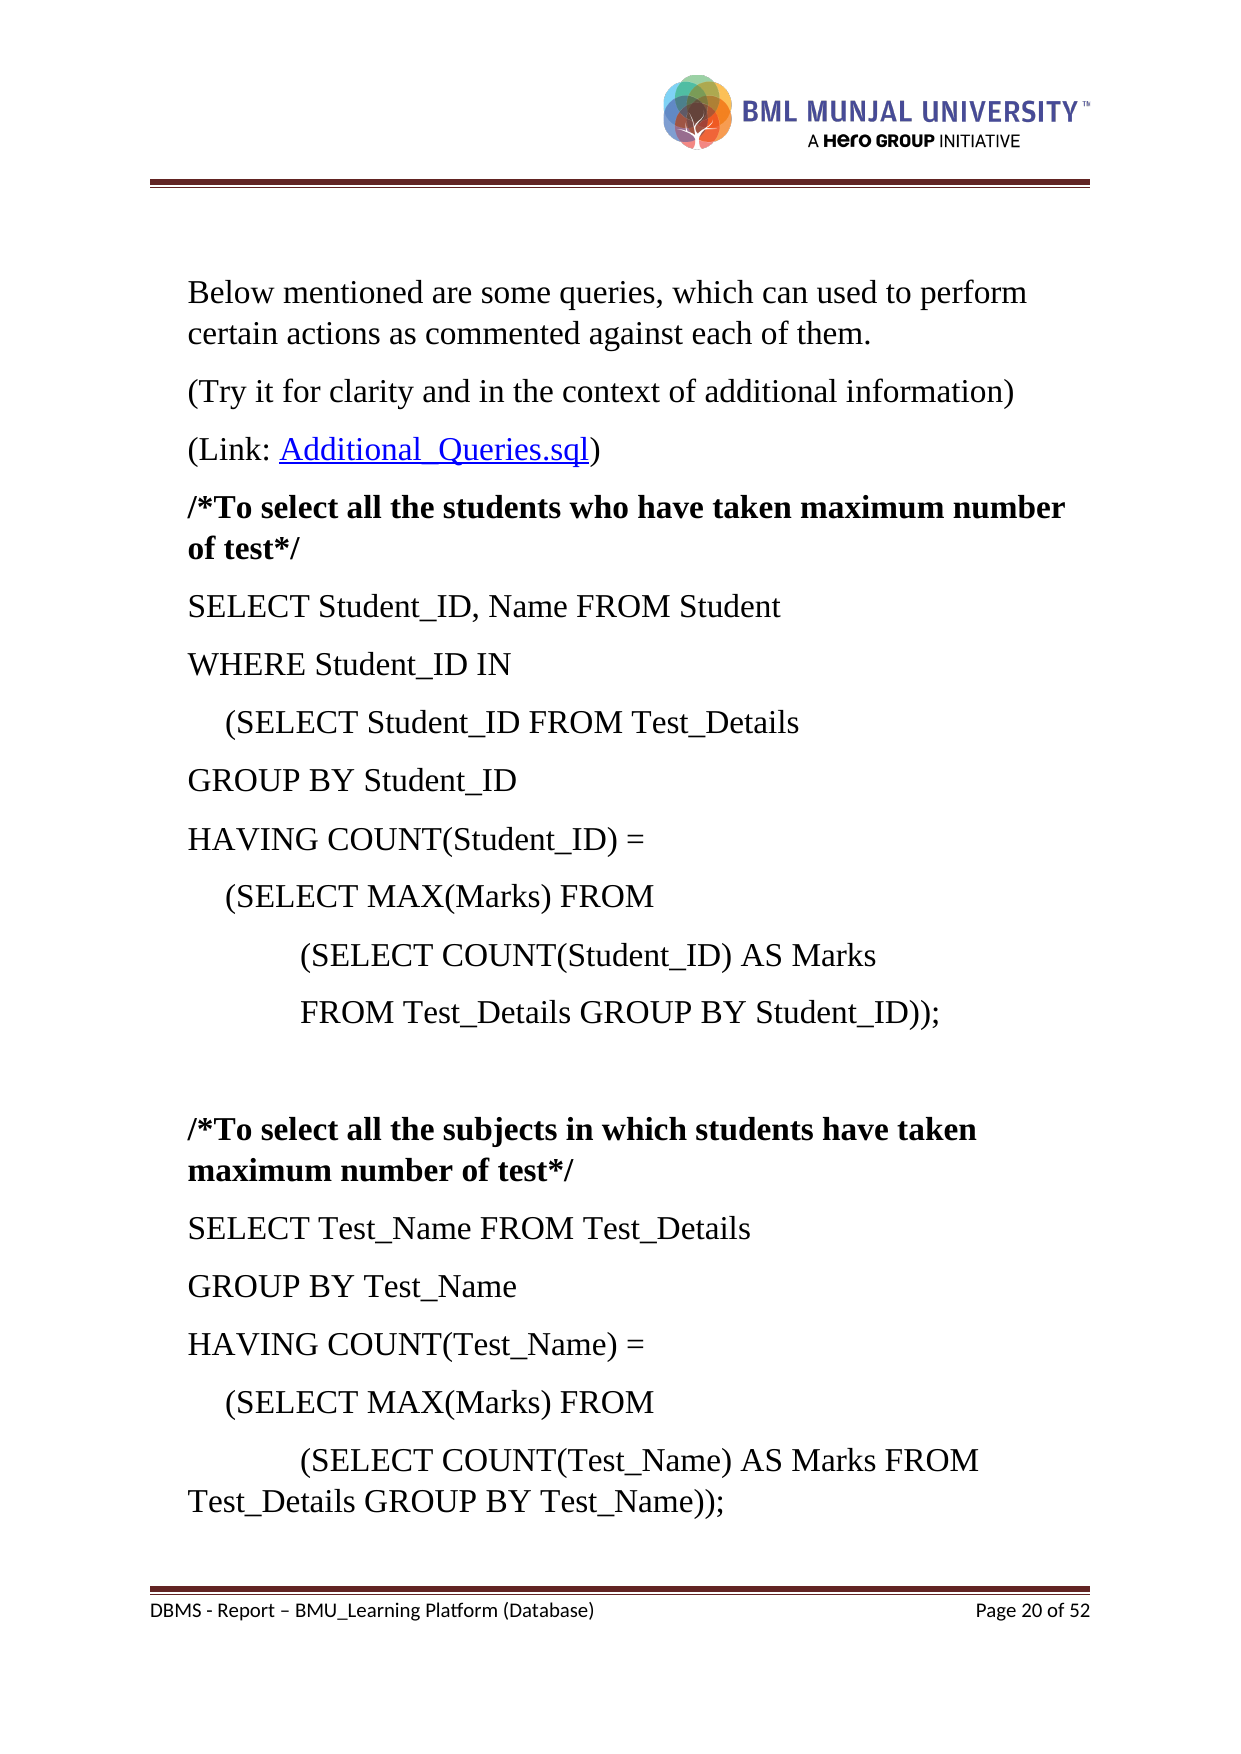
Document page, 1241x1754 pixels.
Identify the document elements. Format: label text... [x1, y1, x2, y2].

text Below mentioned are some queries, which can used to perform certain actions as commented against each of them. [187, 272, 1090, 352]
text (SELECT Student_ID FROM Test_Details [187, 703, 1090, 741]
text SELECT Student_ID, Name FROM Student [187, 587, 1090, 625]
text HAVING COUNT(Test_Name) = [187, 1324, 1090, 1363]
text /*To select all the students who have taken maximum number of test*/ [187, 487, 1090, 567]
text (SELECT MAX(Marks) FROM [187, 1382, 1090, 1421]
text GROUP BY Student_ID [187, 761, 1090, 799]
text (SELECT MAX(Marks) FROM [187, 877, 1090, 915]
text /*To select all the subjects in which students have taken maximum number of test*/ [187, 1109, 1090, 1188]
text (SELECT COUNT(Student_ID) AS Marks [187, 935, 1090, 973]
text WHERE Student_ID IN [187, 645, 1090, 683]
picture [663, 75, 1091, 151]
text SELECT Test_Name FROM Test_Details [187, 1208, 1090, 1247]
text (SELECT COUNT(Test_Name) AS Marks FROM Test_Details GROUP BY Test_Name)); [187, 1440, 1090, 1520]
text (Try it for clarity and in the context of additional information) [187, 371, 1090, 409]
text (Link: Additional_Queries.sql) [187, 429, 1090, 468]
text FROM Test_Details GROUP BY Student_ID)); [262, 993, 1090, 1031]
text HAVING COUNT(Student_ID) = [187, 819, 1090, 857]
text GROUP BY Test_Name [187, 1266, 1090, 1304]
